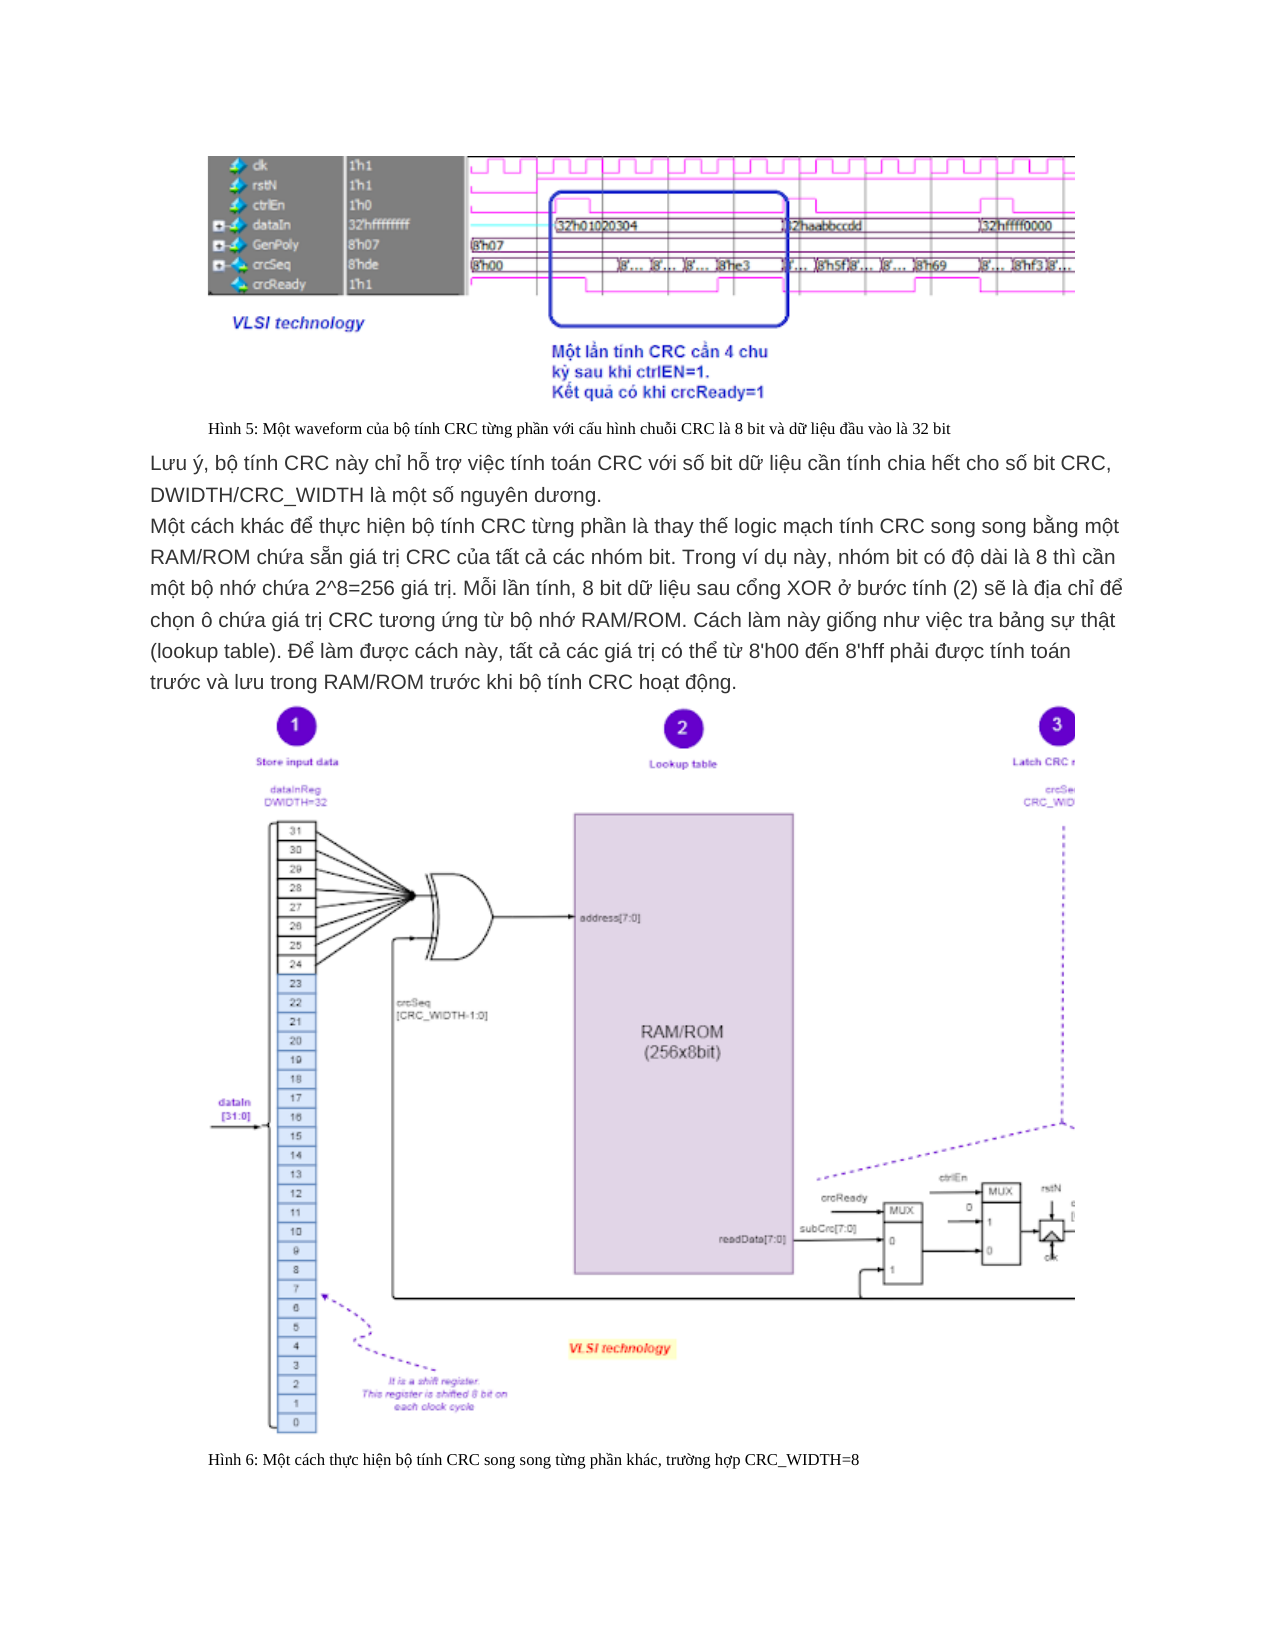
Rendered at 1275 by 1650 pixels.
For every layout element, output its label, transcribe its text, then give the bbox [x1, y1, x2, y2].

text Lưu ý, bộ tính CRC này chỉ hỗ trợ việc tính toán CRC với số bit dữ liệu cần tính chia hết cho số bit CRC, DWIDTH/CRC_WIDTH là một số nguyên dương. Một cách khác để thực hiện bộ tính CRC từng phần là thay thế logic mạch tính CRC song song bằng một RAM/ROM chứa sẵn giá trị CRC của tất cả các nhóm bit. Trong ví dụ này, nhóm bit có độ dài là 8 thì cần một bộ nhớ chứa 2^8=256 giá trị. Mỗi lần tính, 8 bit dữ liệu sau cổng XOR ở bước tính (2) sẽ là địa chỉ để chọn ô chứa giá trị CRC tương ứng từ bộ nhớ RAM/ROM. Cách làm này giống như việc tra bảng sự thật (lookup table). Để làm được cách này, tất cả các giá trị có thể từ 8'h00 đến 8'hff phải được tính toán trước và lưu trong RAM/ROM trước khi bộ tính CRC hoạt động. [150, 444, 1125, 694]
picture [207, 156, 1075, 406]
table_header [200, 150, 1075, 412]
table_header [200, 694, 1075, 1444]
picture [207, 700, 1075, 1438]
table_cell Hình 6: Một cách thực hiện bộ tính CRC song song từng phần khác, trường hợp CRC_WIDTH=8 [200, 1444, 1075, 1476]
table_cell Hình 5: Một waveform của bộ tính CRC từng phần với cấu hình chuỗi CRC là 8 bit và dữ liệu đầu vào là 32 bit [200, 412, 1075, 444]
